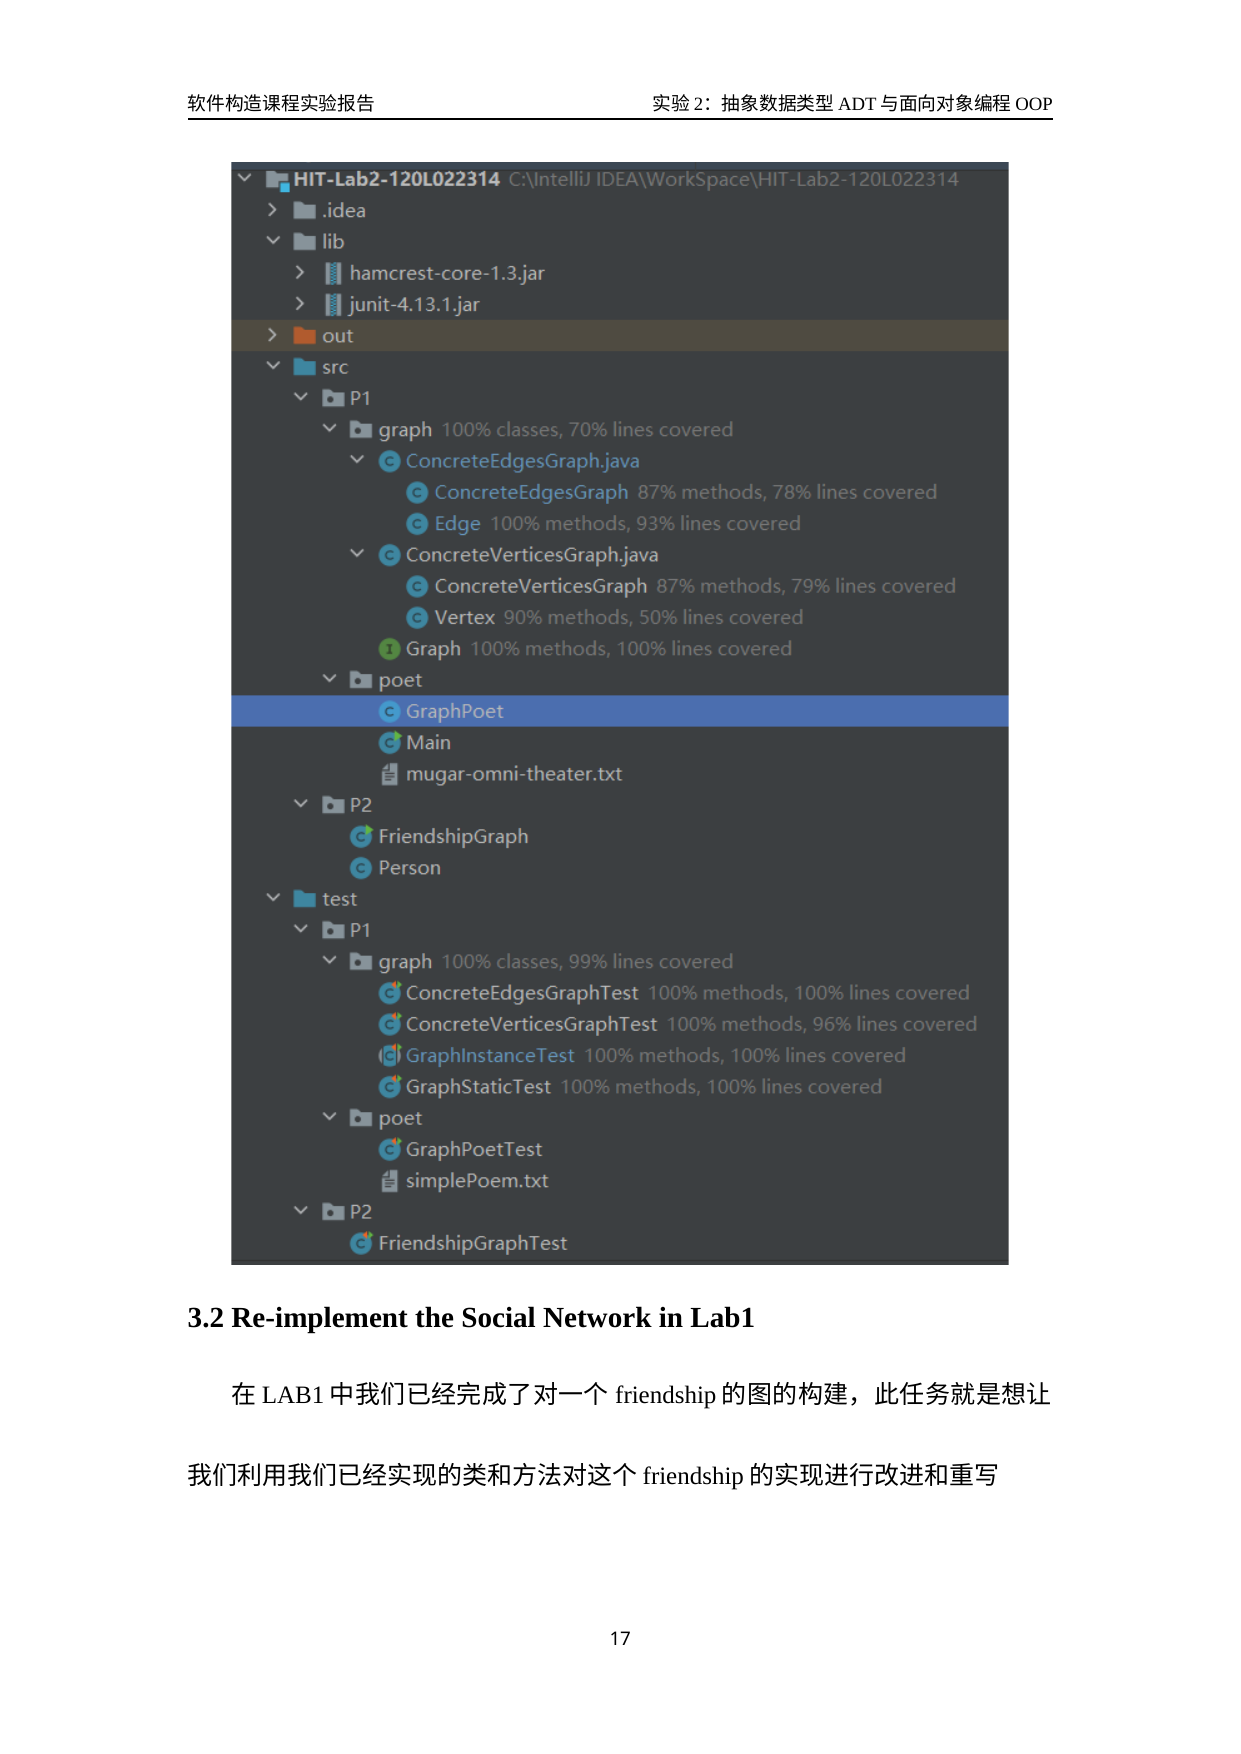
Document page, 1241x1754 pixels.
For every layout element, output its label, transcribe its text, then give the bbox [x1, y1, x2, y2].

picture [231, 162, 1009, 1265]
subtitle Re-implement the Social Network in Lab1 [187, 1285, 1053, 1350]
text 在LAB1中我们已经完成了对一个friendship的图的构建，此任务就是想让我们利用我们已经实现的类和方法对这个friendship的实现进行改进和重写 [187, 1360, 1053, 1506]
